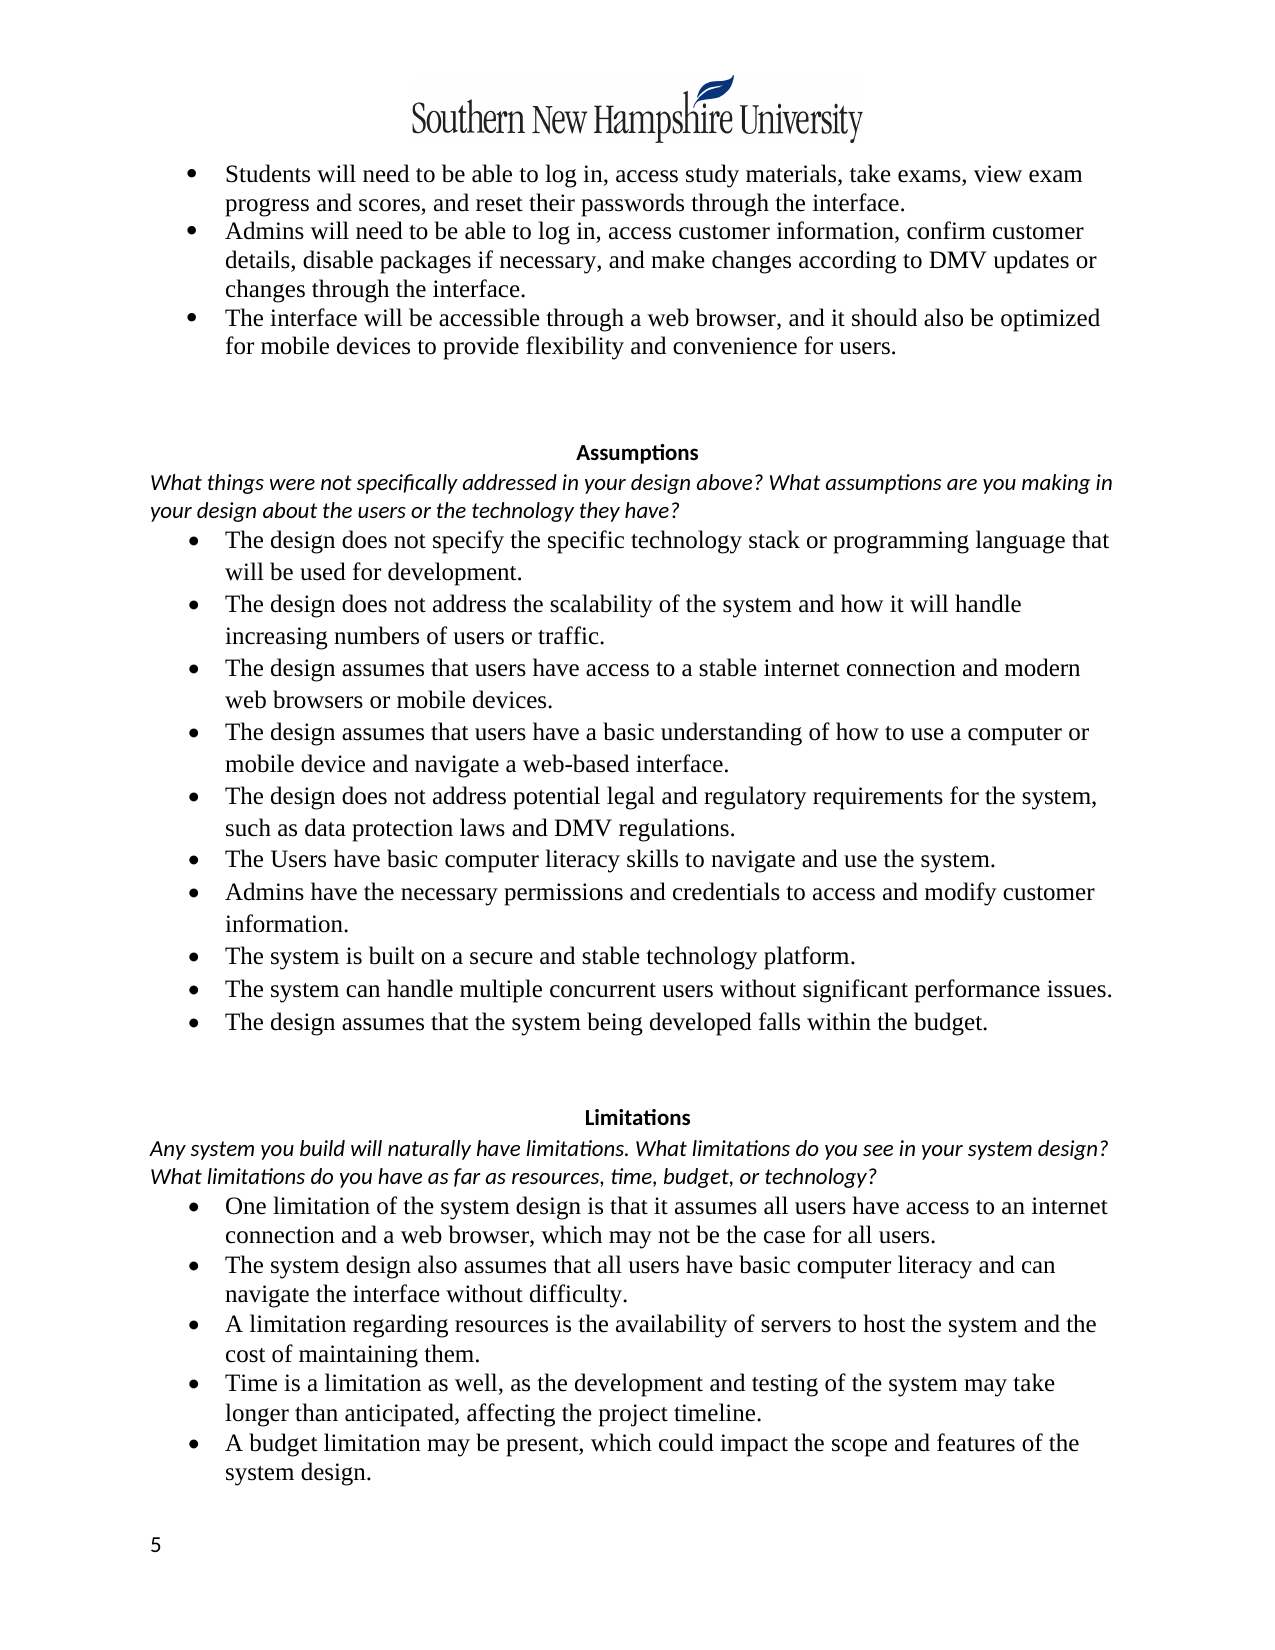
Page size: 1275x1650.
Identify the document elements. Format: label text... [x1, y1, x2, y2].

list Time is a limitation as well, as the development and testing of the system may take longer than anticipated, affecting the project timeline. [187, 1368, 1125, 1427]
list The design assumes that users have access to a stable internet connection and modern web browsers or mobile devices. [187, 652, 1125, 714]
list The system can handle multiple concurrent users without significant performance issues. [187, 973, 1125, 1004]
text What things were not specifically addressed in your design above? What assumptions are you making in your design about the users or the technology they have? [150, 468, 1125, 524]
list The design does not specify the specific technology stack or programming language that will be used for development. [187, 524, 1125, 586]
list Admins have the necessary permissions and credentials to access and modify customer information. [187, 877, 1125, 938]
subtitle Assumptions [150, 438, 1125, 466]
list One limitation of the system design is that it assumes all users have access to an internet connection and a web browser, which may not be the case for all users. [187, 1190, 1125, 1249]
list The interface will be accessible through a web browser, and it should also be optimized for mobile devices to provide flexibility and convenience for users. [187, 303, 1125, 360]
picture [412, 75, 863, 143]
list A limitation regarding resources is the availability of servers to host the system and the cost of maintaining them. [187, 1308, 1125, 1368]
list The design does not address potential legal and regulatory requirements for the system, such as data protection laws and DMV regulations. [187, 780, 1125, 841]
list Admins will need to be able to log in, access customer information, confirm customer details, disable packages if necessary, and make changes according to DMV updates or changes through the interface. [187, 216, 1125, 303]
list The design does not address the scalability of the system and how it will handle increasing numbers of users or traffic. [187, 588, 1125, 650]
subtitle Limitations [150, 1103, 1125, 1132]
text Any system you build will naturally have limitations. What limitations do you see in your system design? What limitations do you have as far as resources, time, budget, or technology? [150, 1134, 1125, 1190]
list The system design also assumes that all users have basic computer literacy and can navigate the interface without difficulty. [187, 1249, 1125, 1308]
list The design assumes that the system being developed falls within the budget. [187, 1006, 1125, 1037]
list Students will need to be able to log in, access study materials, take exams, view exam progress and scores, and reset their passwords through the interface. [187, 159, 1125, 216]
list A budget limitation may be present, which could impact the scope and features of the system design. [187, 1427, 1125, 1486]
list The design assumes that users have a basic understanding of how to use a computer or mobile device and navigate a web-based interface. [187, 716, 1125, 777]
list The Users have basic computer literacy skills to navigate and use the system. [187, 844, 1125, 874]
list The system is built on a secure and stable technology platform. [187, 940, 1125, 971]
